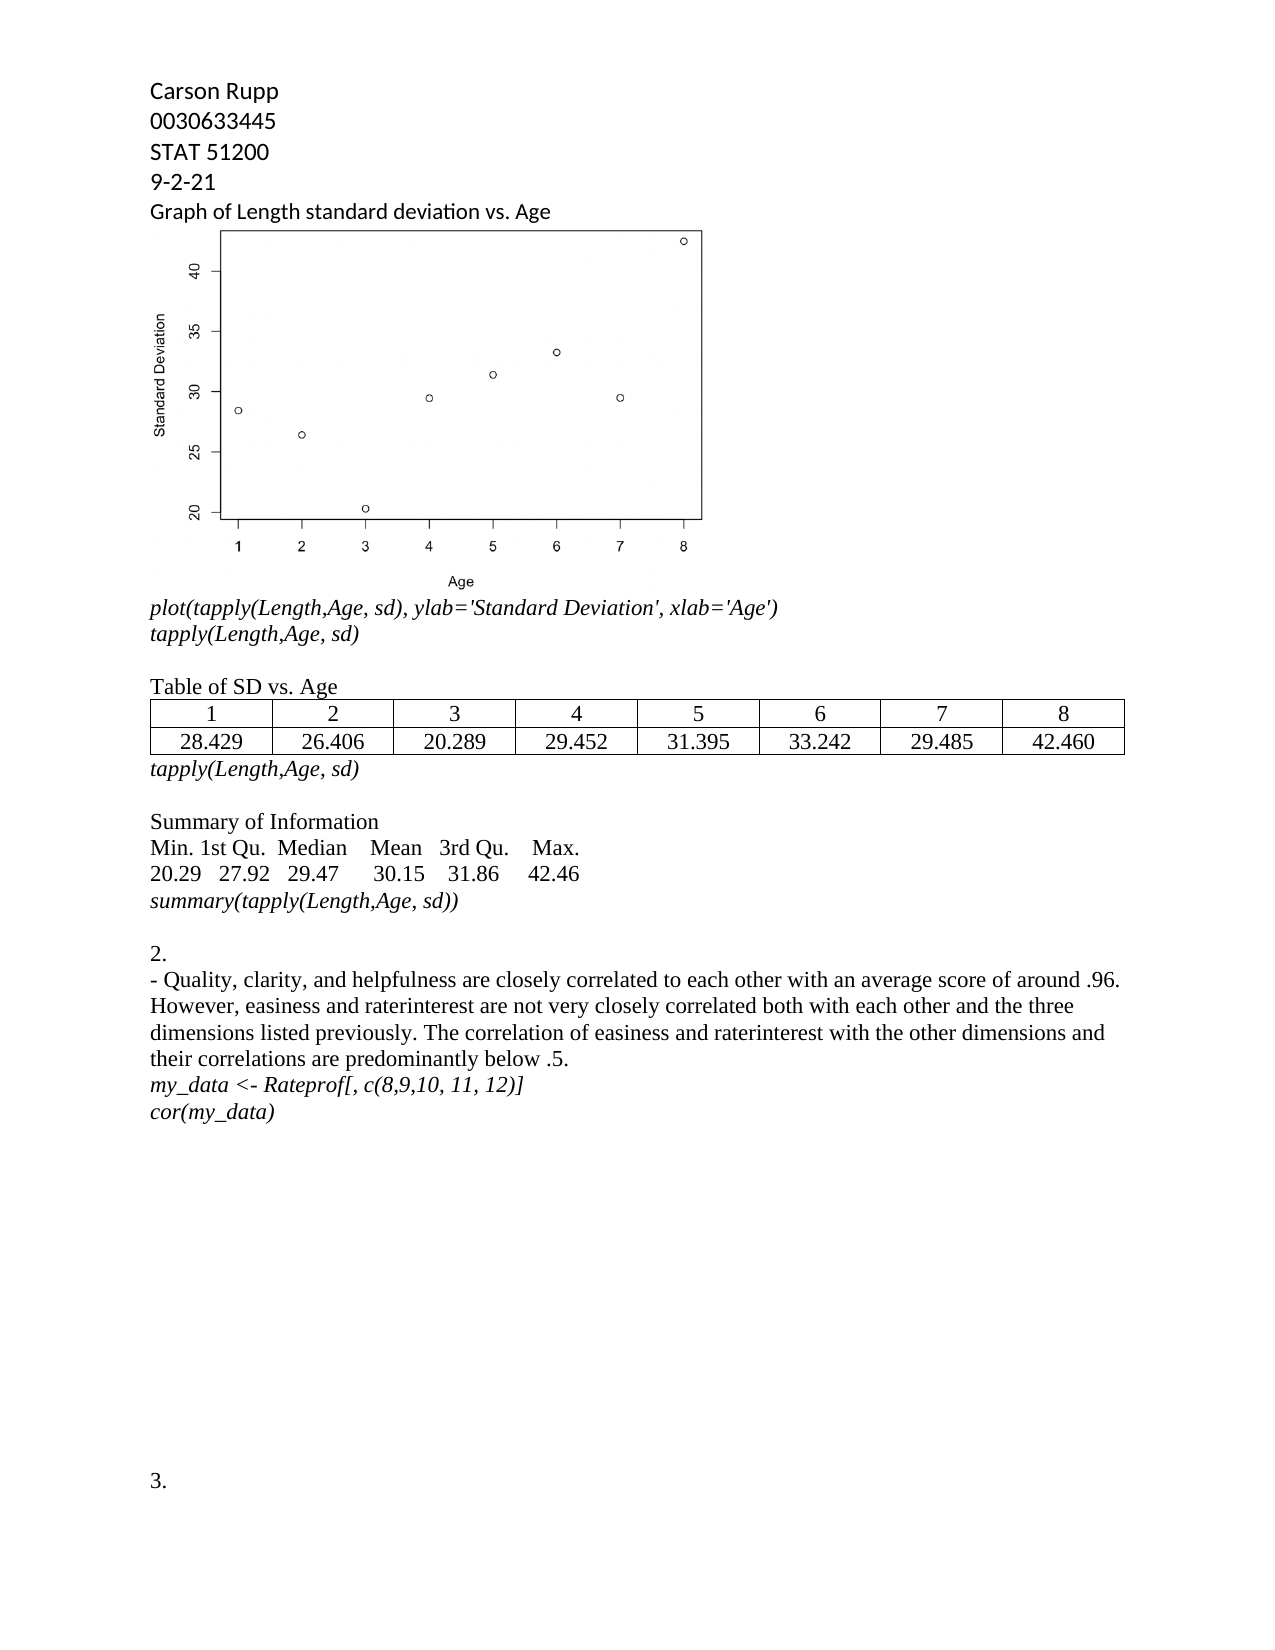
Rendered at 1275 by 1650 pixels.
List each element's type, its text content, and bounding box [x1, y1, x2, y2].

text summary(tapply(Length,Age, sd)) [150, 887, 1125, 913]
text 2. [150, 939, 1125, 966]
text my_data <- Rateprof[, c(8,9,10, 11, 12)] [150, 1071, 1125, 1098]
text Table of SD vs. Age [150, 673, 1125, 699]
table_header 6 [760, 700, 880, 727]
table_header 5 [638, 700, 759, 727]
table_cell 20.289 [394, 728, 515, 754]
picture [150, 225, 711, 594]
table_header 7 [881, 700, 1002, 727]
table_cell 29.485 [881, 728, 1002, 754]
table_cell 42.460 [1003, 728, 1124, 754]
table_cell 29.452 [516, 728, 637, 754]
table_cell 28.429 [151, 728, 272, 754]
table_cell 26.406 [273, 728, 393, 754]
text - Quality, clarity, and helpfulness are closely correlated to each other with an average score of around .96. However, easiness and raterinterest are not very closely correlated both with each other and the three dimensions listed previously. The correlation of easiness and raterinterest with the other dimensions and their correlations are predominantly below .5. [150, 966, 1125, 1071]
text Summary of Information [150, 808, 1125, 834]
table_header 1 [151, 700, 272, 727]
text tapply(Length,Age, sd) [150, 755, 1125, 781]
table_cell 33.242 [760, 728, 880, 754]
text plot(tapply(Length,Age, sd), ylab='Standard Deviation', xlab='Age') [150, 594, 1125, 620]
table_header 2 [273, 700, 393, 727]
table_header 4 [516, 700, 637, 727]
text tapply(Length,Age, sd) [150, 620, 1125, 647]
text Min. 1st Qu. Median Mean 3rd Qu. Max. [150, 834, 1125, 861]
text 3. [150, 1467, 1125, 1493]
table_header 8 [1003, 700, 1124, 727]
text cor(my_data) [150, 1098, 1125, 1124]
text Graph of Length standard deviation vs. Age [150, 197, 1125, 225]
text 20.29 27.92 29.47 30.15 31.86 42.46 [150, 861, 1125, 887]
table_cell 31.395 [638, 728, 759, 754]
table_header 3 [394, 700, 515, 727]
